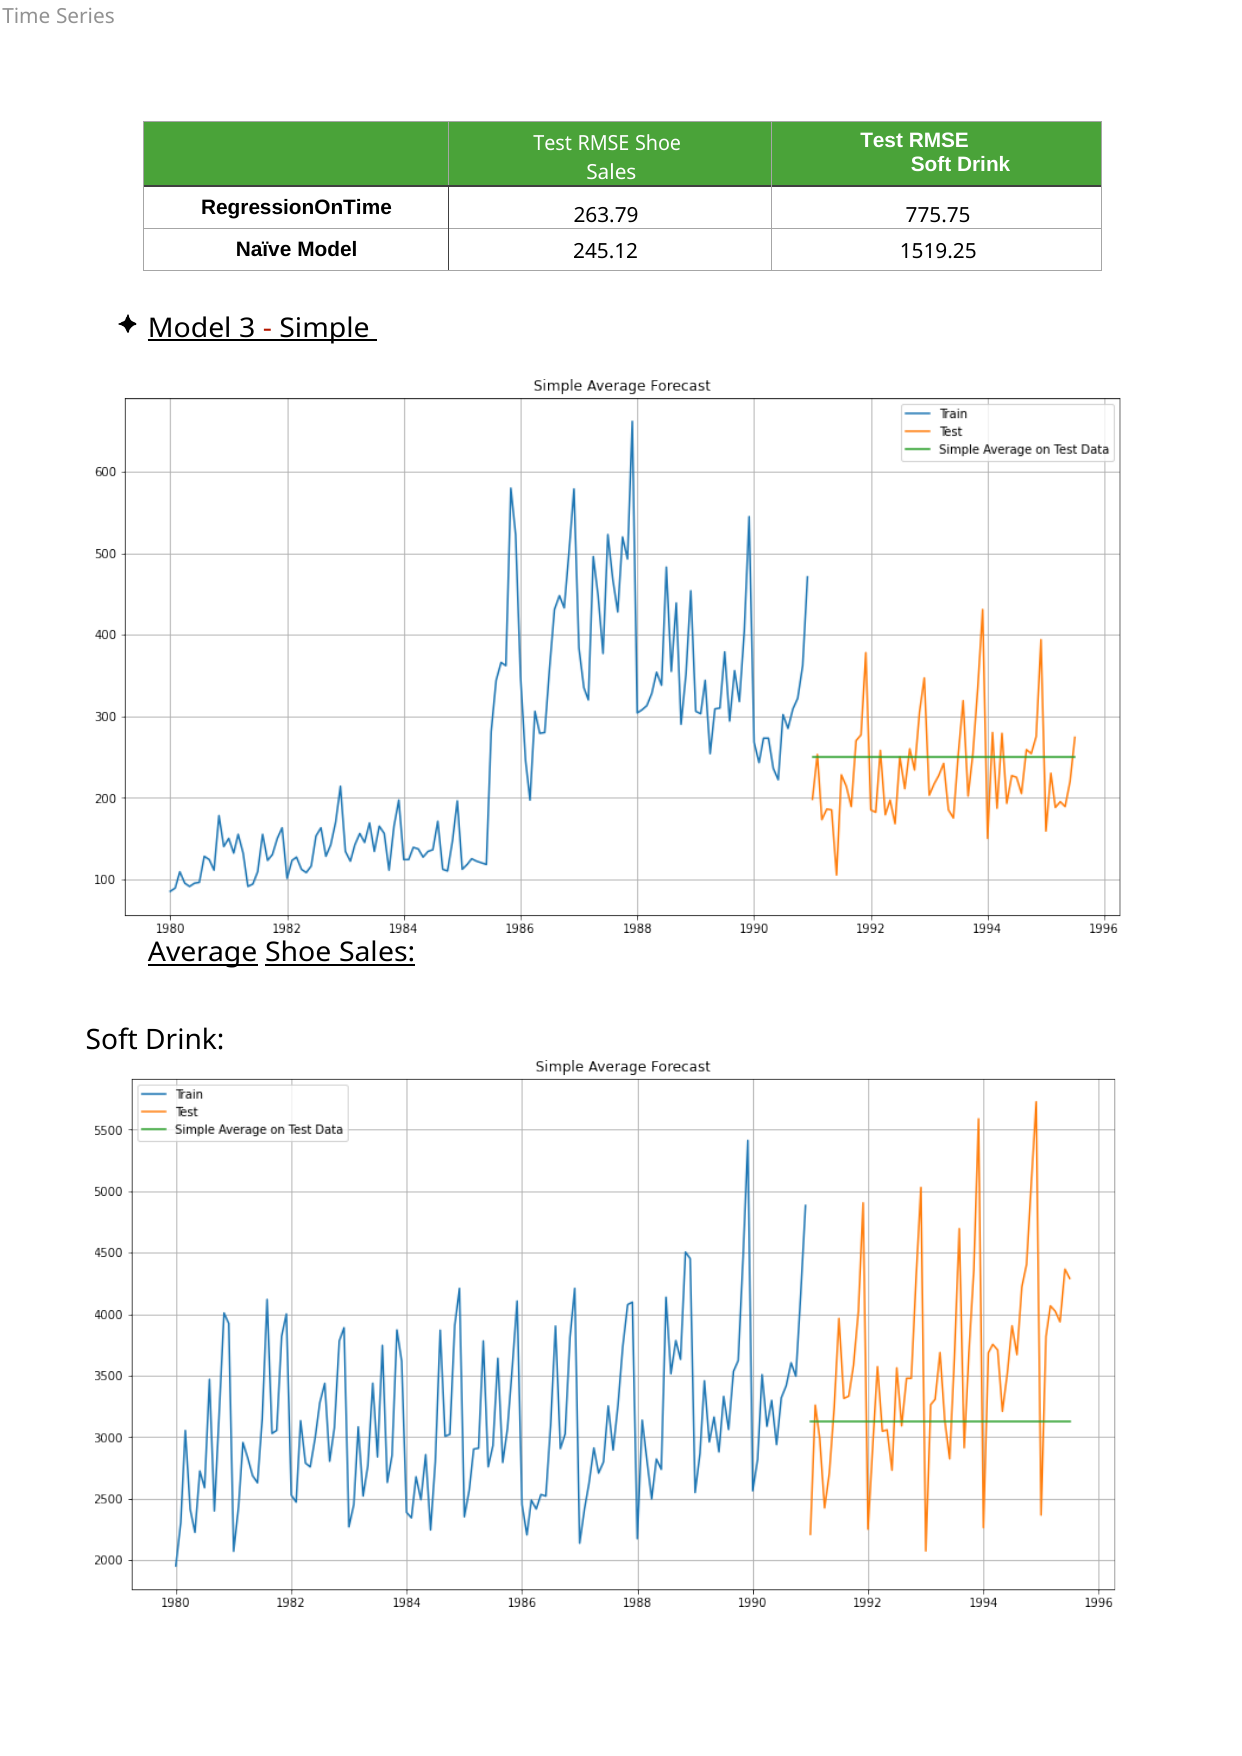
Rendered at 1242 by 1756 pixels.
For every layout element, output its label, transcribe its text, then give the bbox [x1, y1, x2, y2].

table_header Test RMSE Shoe Sales [449, 122, 771, 185]
picture [118, 314, 137, 333]
table_cell 775.75 [772, 187, 1101, 227]
table_cell 245.12 [449, 229, 771, 269]
picture [95, 379, 1121, 933]
text Soft Drink: [85, 1020, 1219, 1058]
table_cell 263.79 [449, 187, 771, 227]
subtitle Model 3 - Simple Average Shoe Sales: [148, 308, 477, 379]
table_cell RegressionOnTime [144, 187, 448, 227]
picture [95, 1060, 1116, 1607]
table_header [144, 122, 448, 185]
table_cell 1519.25 [772, 229, 1101, 269]
subtitle Model 3 - Simple Average Shoe Sales: [148, 933, 477, 970]
table_cell Naïve Model [144, 229, 448, 269]
table_header Test RMSE Soft Drink [772, 122, 1101, 185]
